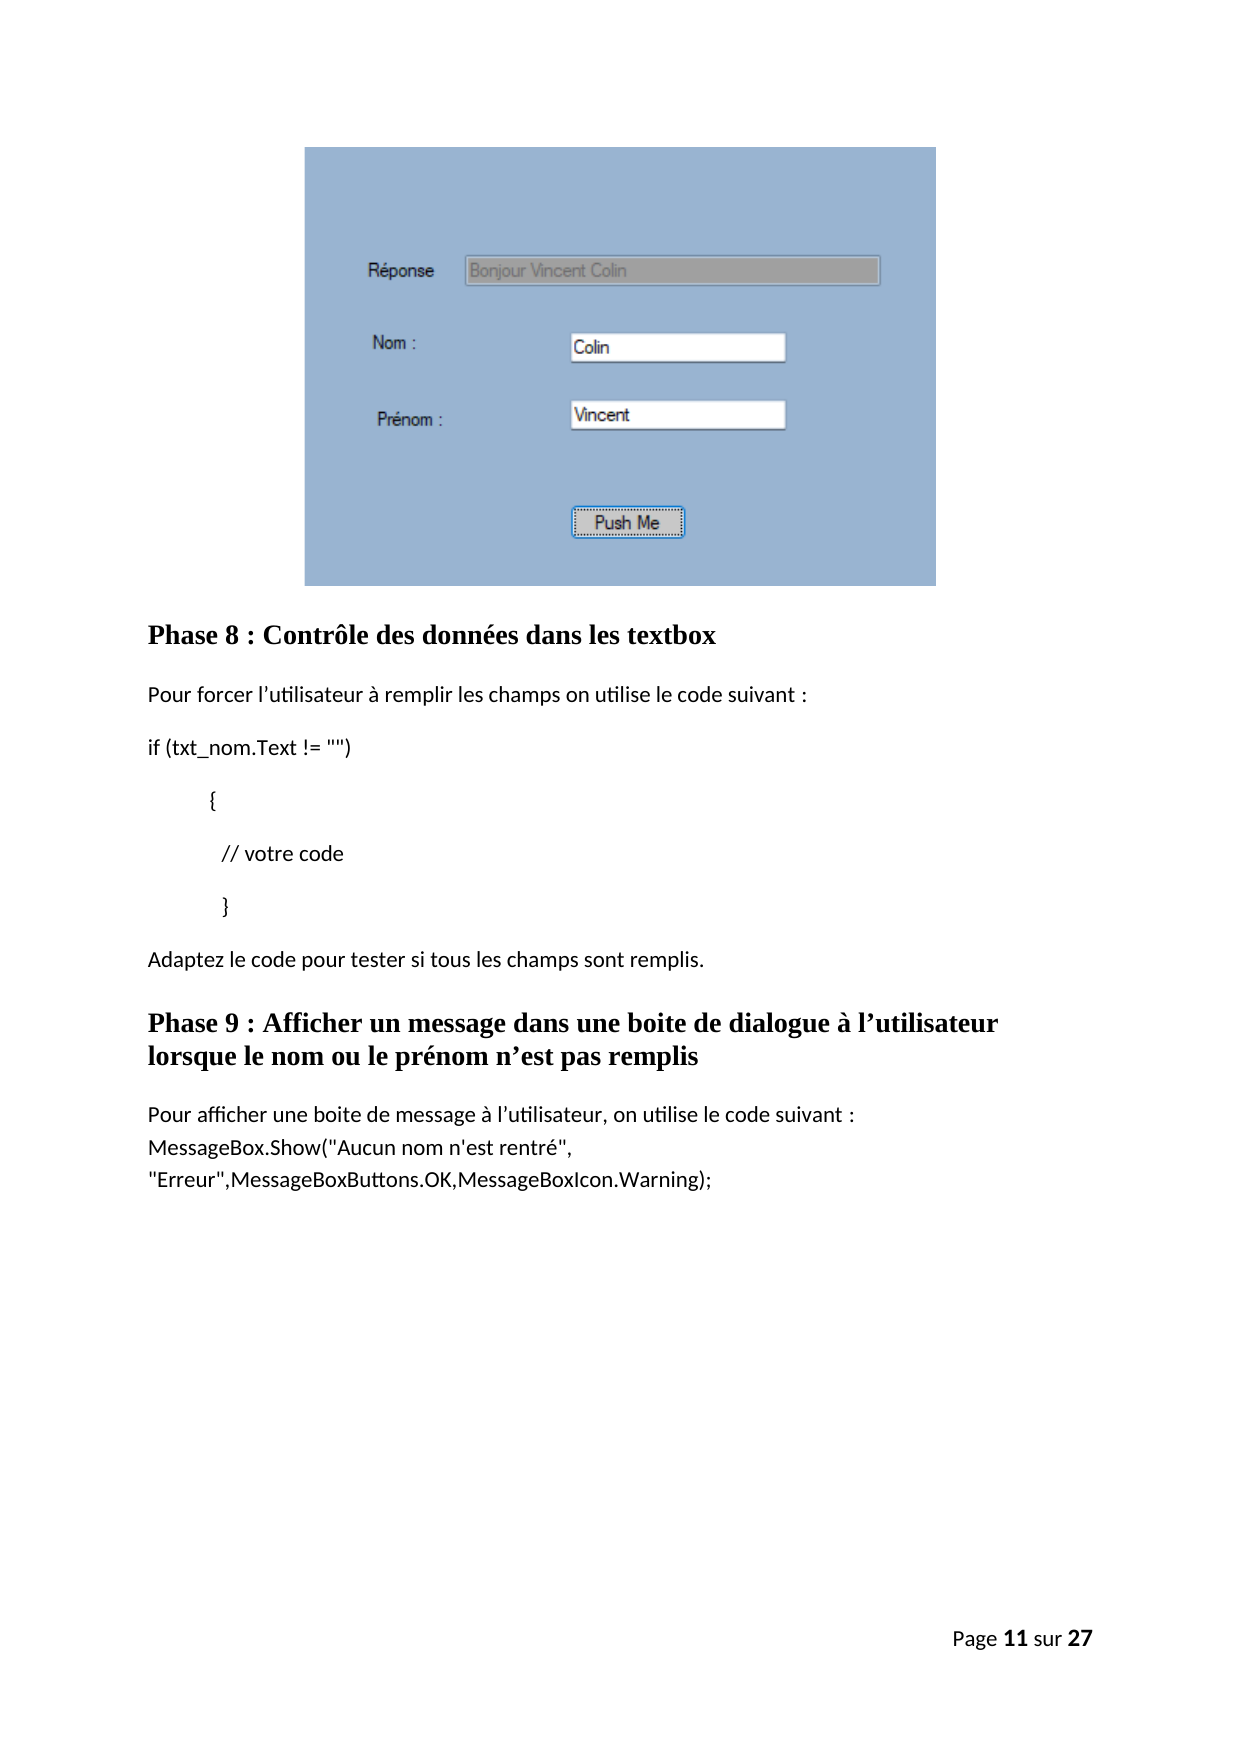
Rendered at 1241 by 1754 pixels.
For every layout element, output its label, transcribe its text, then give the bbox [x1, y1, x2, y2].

picture [304, 147, 936, 586]
text // votre code [148, 839, 1093, 867]
text if (txt_nom.Text != "") [148, 733, 1093, 761]
text Pour forcer l’utilisateur à remplir les champs on utilise le code suivant : [148, 680, 1093, 708]
text Pour afficher une boite de message à l’utilisateur, on utilise le code suivant : MessageBox.Show("Aucun nom n'est rentré", "Erreur",MessageBoxButtons.OK,MessageBoxIcon.Warning); [148, 1100, 1093, 1193]
text } [148, 892, 1093, 920]
subtitle Phase 9 : Afficher un message dans une boite de dialogue à l’utilisateur lorsque le nom ou le prénom n’est pas remplis [148, 1006, 1093, 1071]
text { [148, 786, 1093, 814]
text Adaptez le code pour tester si tous les champs sont remplis. [148, 945, 1093, 973]
subtitle Phase 8 : Contrôle des données dans les textbox [148, 618, 1093, 651]
